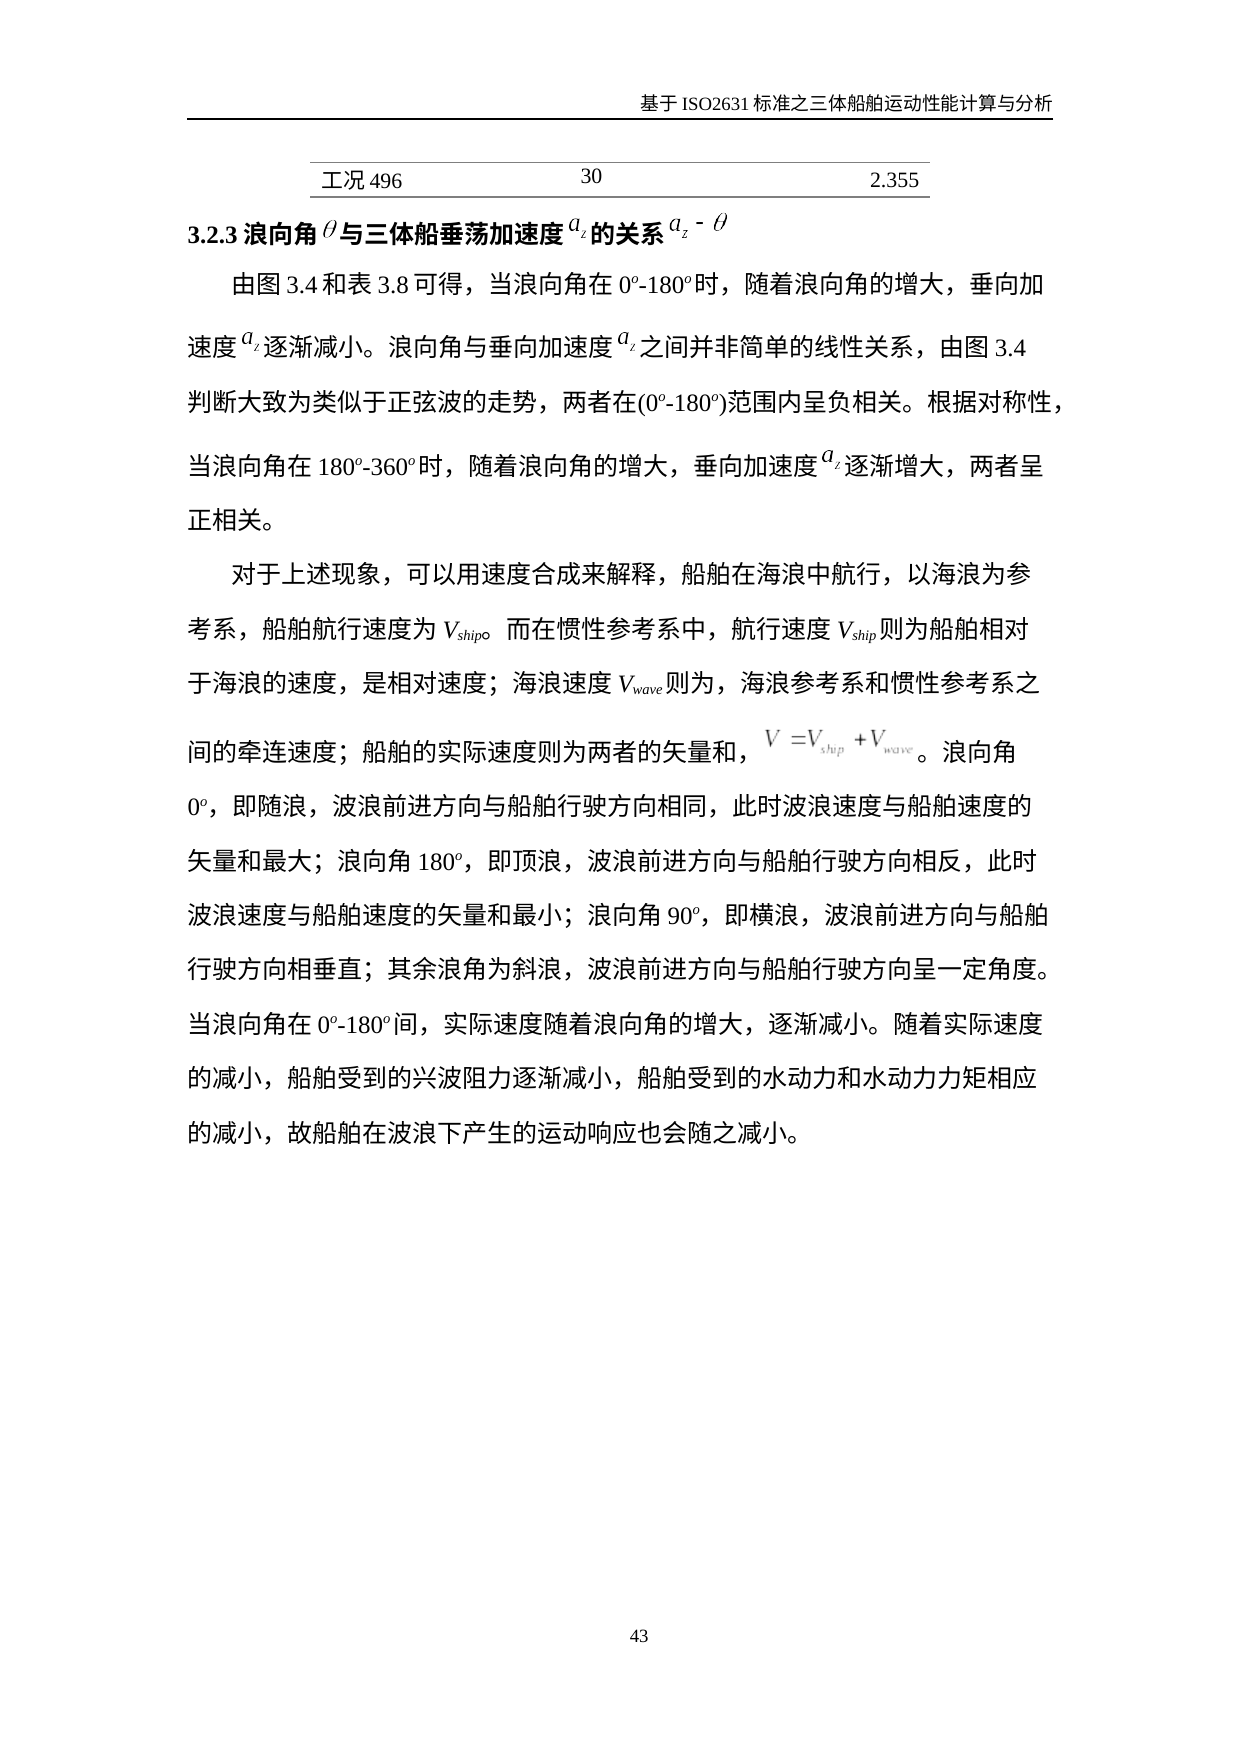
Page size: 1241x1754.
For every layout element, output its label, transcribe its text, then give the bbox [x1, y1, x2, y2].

text 对于上述现象，可以用速度合成来解释，船舶在海浪中航行，以海浪为参考系，船舶航行速度为Vship。而在惯性参考系中，航行速度Vship则为船舶相对于海浪的速度，是相对速度；海浪速度Vwave则为，海浪参考系和惯性参考系之间的牵连速度；船舶的实际速度则为两者的矢量和，。浪向角0o，即随浪，波浪前进方向与船舶行驶方向相同，此时波浪速度与船舶速度的矢量和最大；浪向角180o，即顶浪，波浪前进方向与船舶行驶方向相反，此时波浪速度与船舶速度的矢量和最小；浪向角90o，即横浪，波浪前进方向与船舶行驶方向相垂直；其余浪角为斜浪，波浪前进方向与船舶行驶方向呈一定角度。当浪向角在0o-180o间，实际速度随着浪向角的增大，逐渐减小。随着实际速度的减小，船舶受到的兴波阻力逐渐减小，船舶受到的水动力和水动力力矩相应的减小，故船舶在波浪下产生的运动响应也会随之减小。 [187, 555, 1053, 1149]
text 由图3.4和表3.8可得，当浪向角在0o-180o时，随着浪向角的增大，垂向加速度逐渐减小。浪向角与垂向加速度之间并非简单的线性关系，由图3.4判断大致为类似于正弦波的走势，两者在(0o-180o)范围内呈负相关。根据对称性，当浪向角在180o-360o时，随着浪向角的增大，垂向加速度逐渐增大，两者呈正相关。 [187, 264, 1053, 537]
table_cell 工况496 [310, 163, 428, 196]
table_cell 2.355 [614, 163, 930, 196]
table_cell 30 [428, 163, 613, 196]
subtitle 3.2.3 浪向角与三体船垂荡加速度的关系 [187, 210, 1053, 252]
